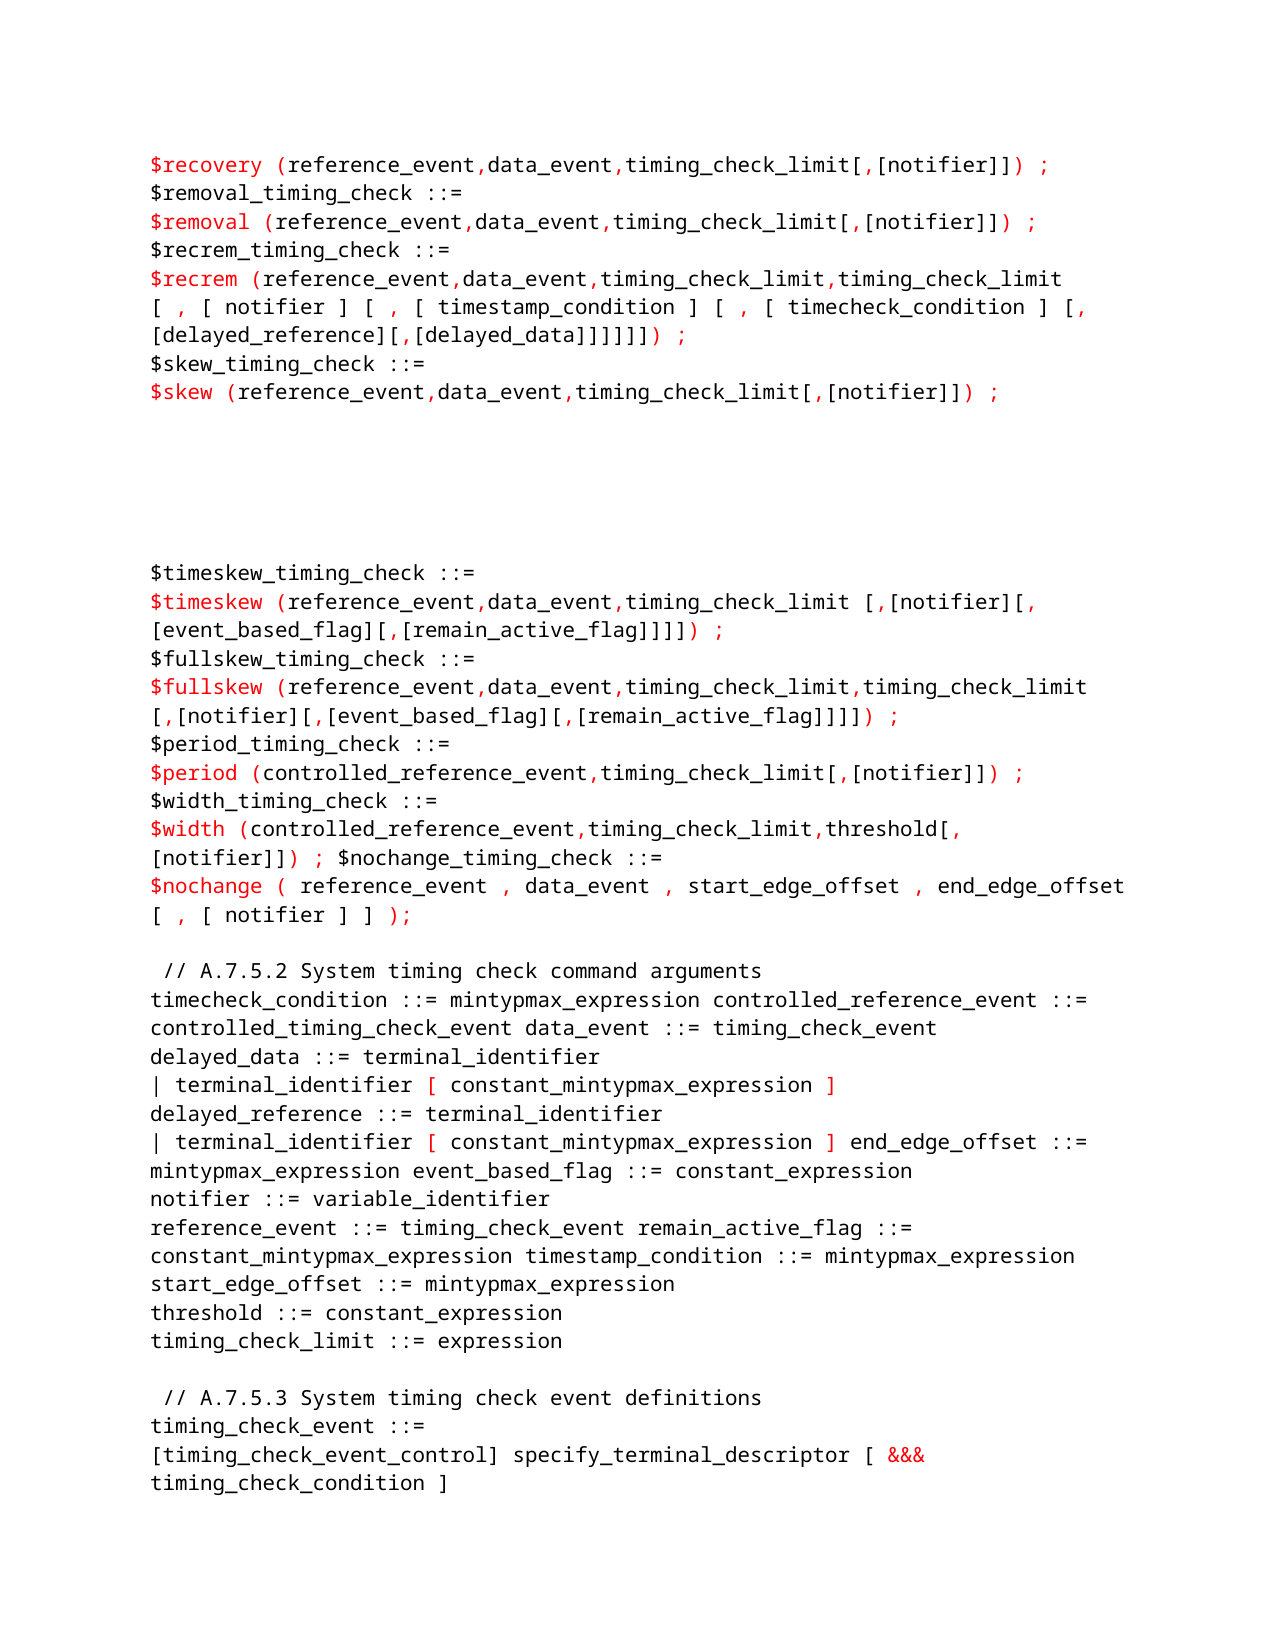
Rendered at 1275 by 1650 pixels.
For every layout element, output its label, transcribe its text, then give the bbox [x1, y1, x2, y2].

text $fullskew (reference_event,data_event,timing_check_limit,timing_check_limit [150, 672, 1125, 701]
text timing_check_limit ::= expression [150, 1326, 1125, 1355]
text [,[notifier][,[event_based_flag][,[remain_active_flag]]]]) ; $period_timing_check ::= [150, 701, 1125, 758]
text timing_check_event ::= [150, 1412, 1125, 1440]
text reference_event ::= timing_check_event remain_active_flag ::= constant_mintypmax_expression timestamp_condition ::= mintypmax_expression start_edge_offset ::= mintypmax_expression [150, 1213, 1125, 1298]
text $skew (reference_event,data_event,timing_check_limit[,[notifier]]) ; [150, 377, 1125, 406]
text // A.7.5.2 System timing check command arguments [150, 957, 1125, 985]
text delayed_reference ::= terminal_identifier [150, 1099, 1125, 1127]
text $recrem (reference_event,data_event,timing_check_limit,timing_check_limit [150, 264, 1125, 292]
text $nochange ( reference_event , data_event , start_edge_offset , end_edge_offset [ , [ notifier ] ] ); [150, 871, 1125, 928]
text timecheck_condition ::= mintypmax_expression controlled_reference_event ::= controlled_timing_check_event data_event ::= timing_check_event [150, 985, 1125, 1042]
text // A.7.5.3 System timing check event definitions [150, 1383, 1125, 1412]
text threshold ::= constant_expression [150, 1298, 1125, 1326]
text [timing_check_event_control] specify_terminal_descriptor [ &&& timing_check_condition ] [150, 1440, 1125, 1497]
text $removal (reference_event,data_event,timing_check_limit[,[notifier]]) ; [150, 207, 1125, 235]
text $recovery (reference_event,data_event,timing_check_limit[,[notifier]]) ; [150, 150, 1125, 178]
text [ , [ notifier ] [ , [ timestamp_condition ] [ , [ timecheck_condition ] [,[delayed_reference][,[delayed_data]]]]]]) ; [150, 292, 1125, 349]
text delayed_data ::= terminal_identifier [150, 1042, 1125, 1070]
text | terminal_identifier [ constant_mintypmax_expression ] end_edge_offset ::= mintypmax_expression event_based_flag ::= constant_expression [150, 1127, 1125, 1184]
text $timeskew_timing_check ::= [150, 558, 1125, 587]
text | terminal_identifier [ constant_mintypmax_expression ] [150, 1070, 1125, 1099]
text $removal_timing_check ::= [150, 178, 1125, 207]
text $period (controlled_reference_event,timing_check_limit[,[notifier]]) ; $width_timing_check ::= [150, 758, 1125, 814]
text $width (controlled_reference_event,timing_check_limit,threshold[,[notifier]]) ; $nochange_timing_check ::= [150, 814, 1125, 871]
text $fullskew_timing_check ::= [150, 644, 1125, 672]
text $skew_timing_check ::= [150, 349, 1125, 377]
text $recrem_timing_check ::= [150, 235, 1125, 264]
text notifier ::= variable_identifier [150, 1184, 1125, 1213]
text $timeskew (reference_event,data_event,timing_check_limit [,[notifier][,[event_based_flag][,[remain_active_flag]]]]) ; [150, 587, 1125, 644]
